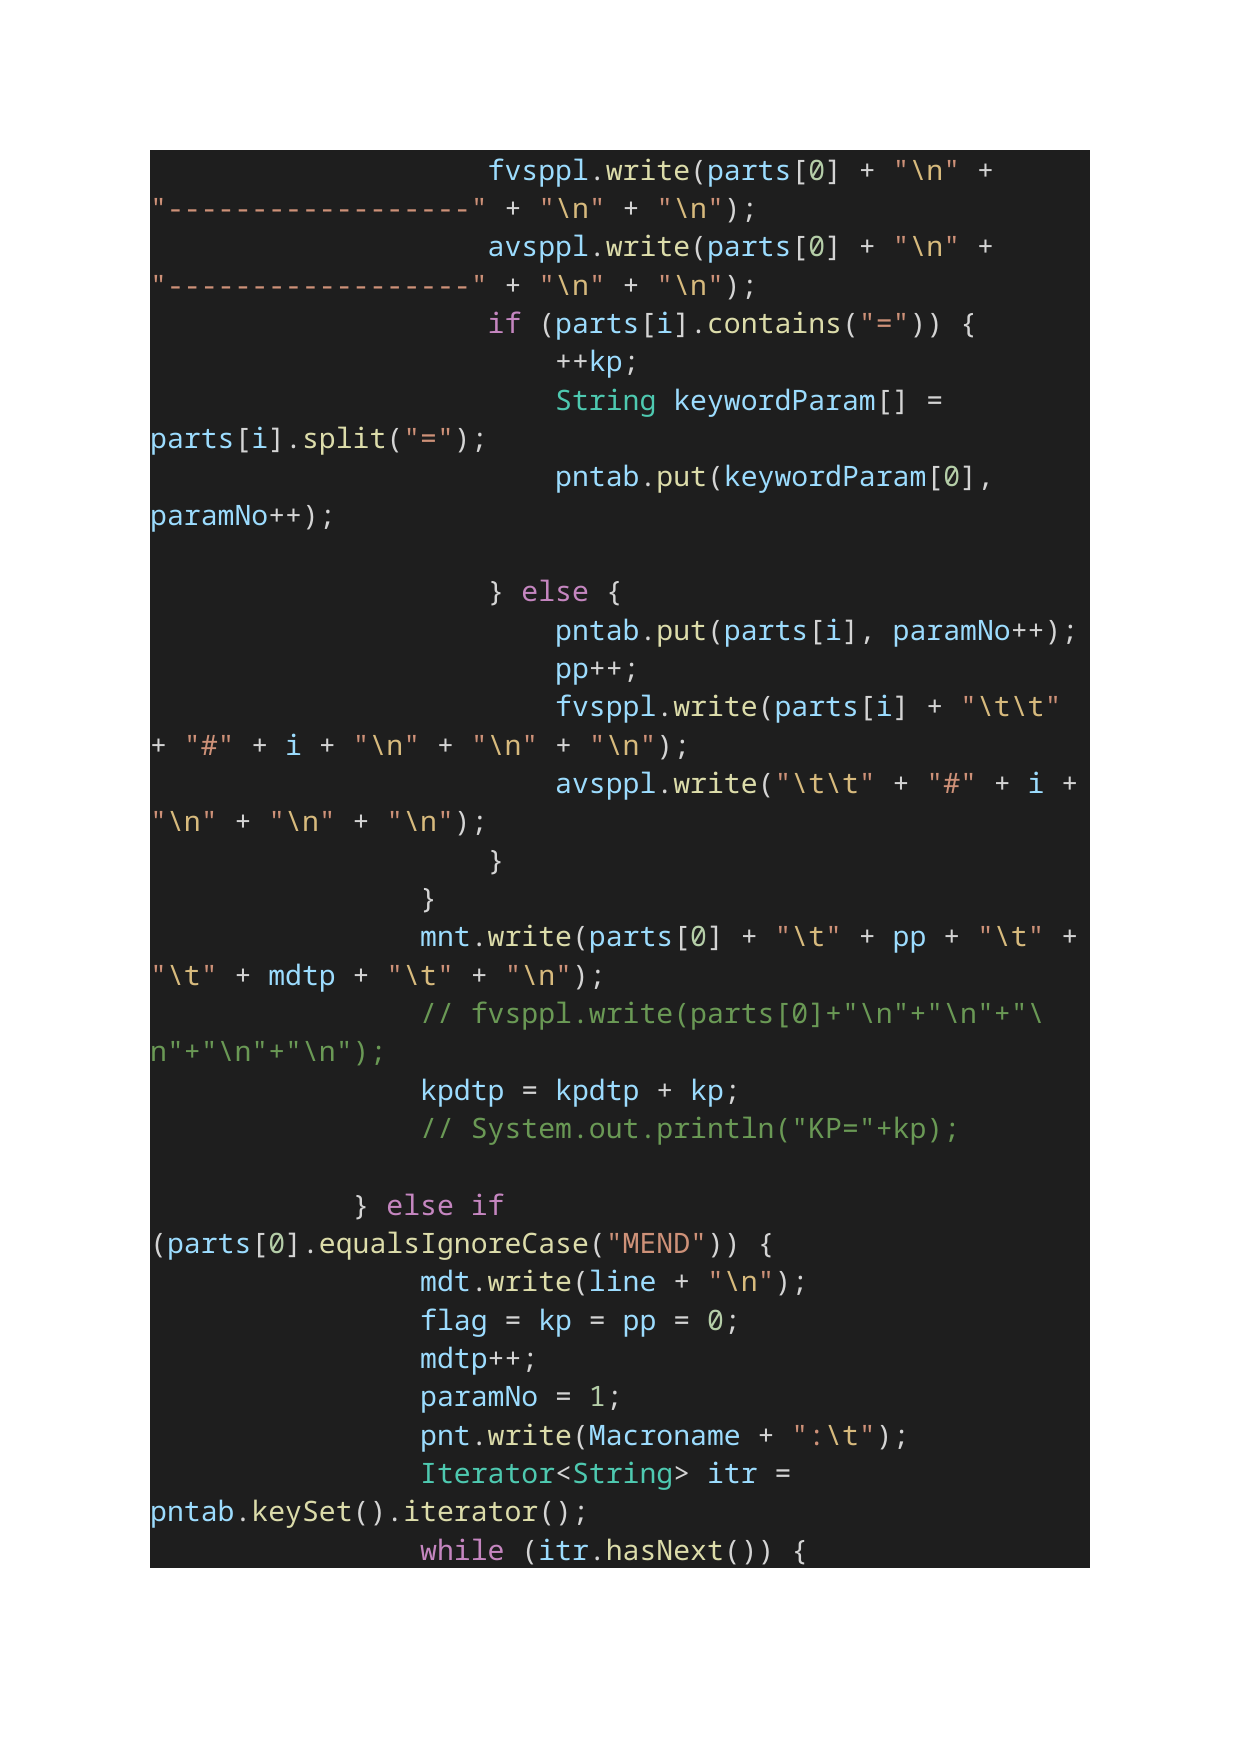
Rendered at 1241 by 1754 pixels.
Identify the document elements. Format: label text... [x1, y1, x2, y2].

text } else if (parts[0].equalsIgnoreCase("MEND")) { [150, 1185, 1090, 1262]
text mdt.write(line + "\n"); [150, 1262, 1090, 1300]
text kpdtp = kpdtp + kp; [150, 1070, 1090, 1108]
text Iterator<String> itr = pntab.keySet().iterator(); [150, 1453, 1090, 1530]
text avsppl.write("\t\t" + "#" + i + "\n" + "\n" + "\n"); [150, 763, 1090, 840]
text // System.out.println("KP="+kp); [150, 1108, 1090, 1147]
text mdtp++; [150, 1338, 1090, 1377]
text } else { [150, 572, 1090, 610]
text while (itr.hasNext()) { [150, 1530, 1090, 1568]
text avsppl.write(parts[0] + "\n" + "------------------" + "\n" + "\n"); [150, 227, 1090, 303]
text } [150, 840, 1090, 878]
text pnt.write(Macroname + ":\t"); [150, 1415, 1090, 1453]
text paramNo = 1; [150, 1377, 1090, 1415]
text flag = kp = pp = 0; [150, 1300, 1090, 1338]
text String keywordParam[] = parts[i].split("="); [150, 380, 1090, 457]
text mnt.write(parts[0] + "\t" + pp + "\t" + "\t" + mdtp + "\t" + "\n"); [150, 917, 1090, 993]
text pntab.put(keywordParam[0], paramNo++); [150, 457, 1090, 533]
text pp++; [150, 648, 1090, 687]
text ++kp; [150, 342, 1090, 380]
text fvsppl.write(parts[i] + "\t\t" + "#" + i + "\n" + "\n" + "\n"); [150, 687, 1090, 763]
text // fvsppl.write(parts[0]+"\n"+"\n"+"\n"+"\n"+"\n"); [150, 993, 1090, 1070]
text if (parts[i].contains("=")) { [150, 303, 1090, 342]
text } [150, 878, 1090, 917]
text fvsppl.write(parts[0] + "\n" + "------------------" + "\n" + "\n"); [150, 150, 1090, 227]
text pntab.put(parts[i], paramNo++); [150, 610, 1090, 648]
